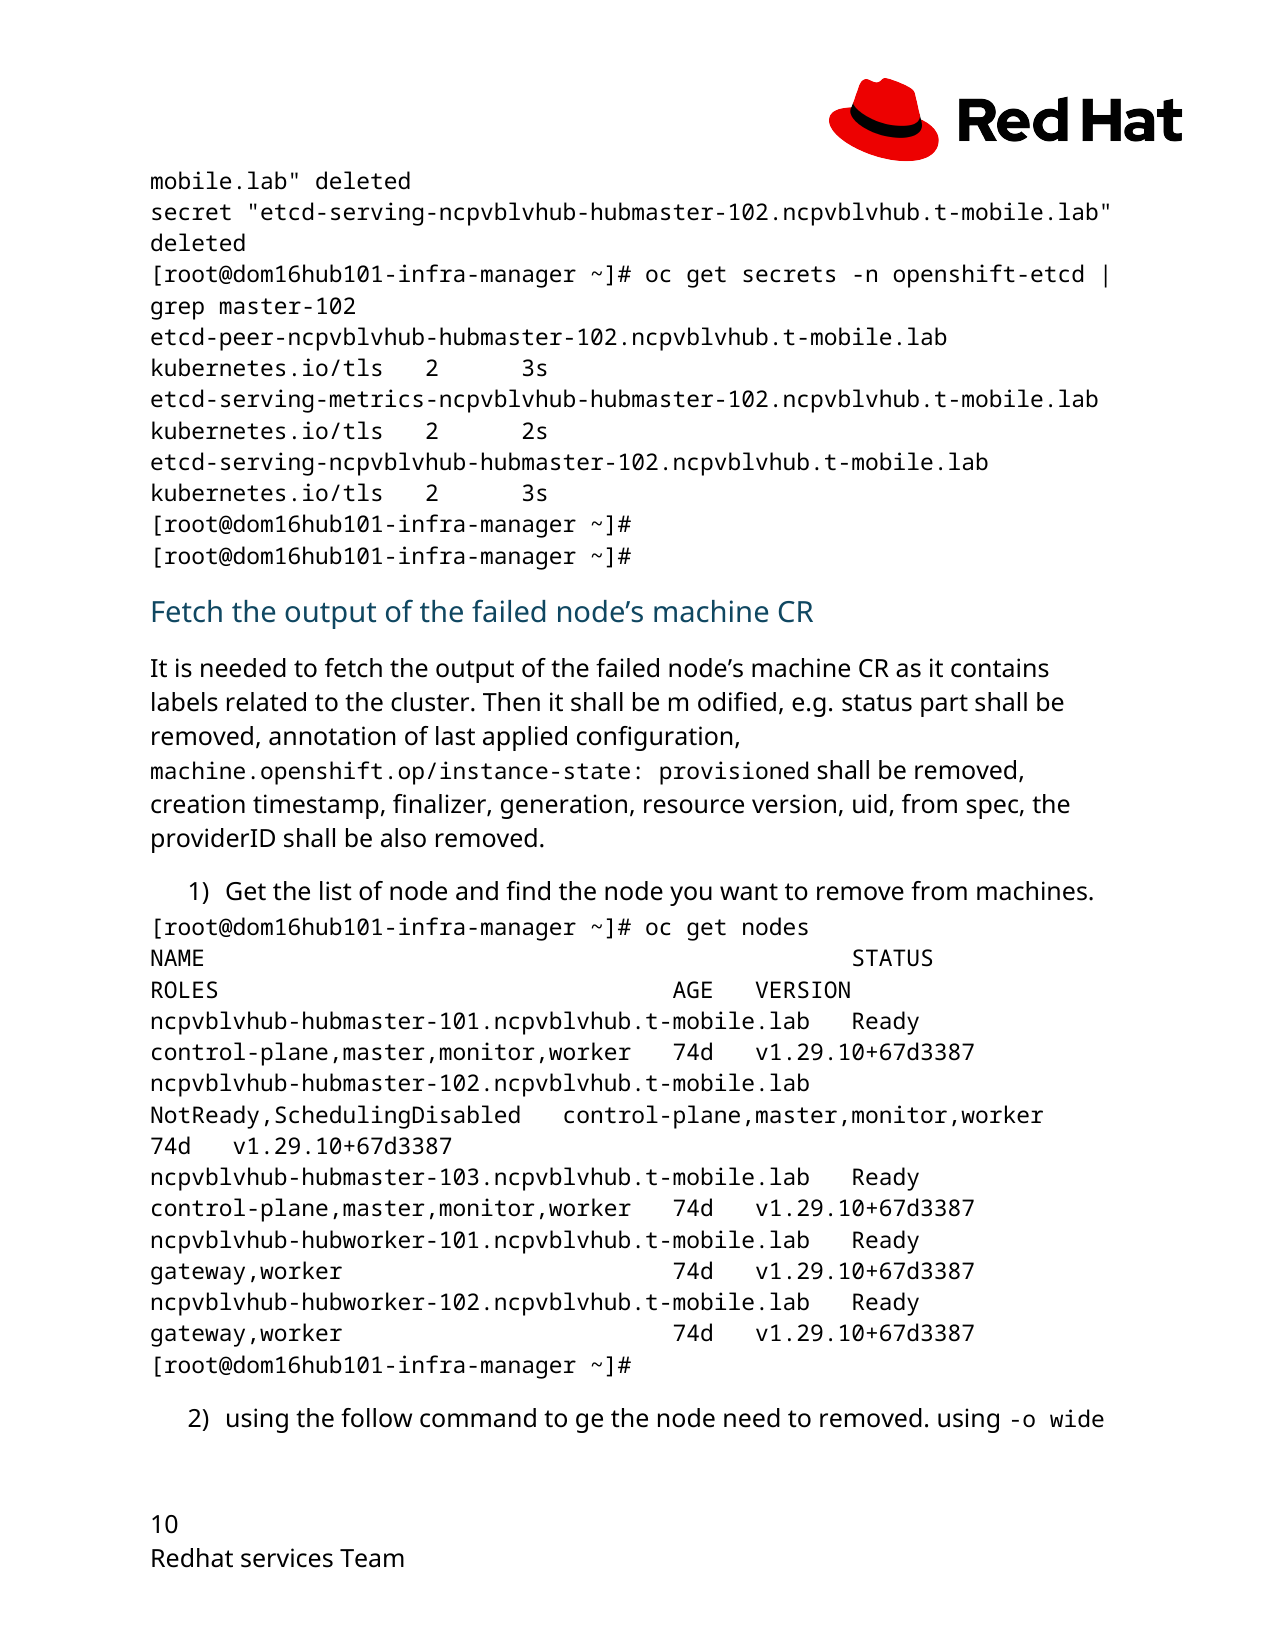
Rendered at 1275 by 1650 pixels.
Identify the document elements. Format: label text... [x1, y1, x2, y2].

list using the follow command to ge the node need to removed. using -o wide [187, 1401, 1125, 1435]
list Get the list of node and find the node you want to remove from machines. [187, 873, 1125, 907]
picture [825, 74, 1186, 165]
text [root@dom16hub101-infra-manager ~]# oc get nodes NAME STATUS ROLES AGE VERSION ncpvblvhub-hubmaster-101.ncpvblvhub.t-mobile.lab Ready control-plane,master,monitor,worker 74d v1.29.10+67d3387 ncpvblvhub-hubmaster-102.ncpvblvhub.t-mobile.lab NotReady,SchedulingDisabled control-plane,master,monitor,worker 74d v1.29.10+67d3387 ncpvblvhub-hubmaster-103.ncpvblvhub.t-mobile.lab Ready control-plane,master,monitor,worker 74d v1.29.10+67d3387 ncpvblvhub-hubworker-101.ncpvblvhub.t-mobile.lab Ready gateway,worker 74d v1.29.10+67d3387 ncpvblvhub-hubworker-102.ncpvblvhub.t-mobile.lab Ready gateway,worker 74d v1.29.10+67d3387 [root@dom16hub101-infra-manager ~]# [150, 911, 1125, 1380]
text It is needed to fetch the output of the failed node’s machine CR as it contains labels related to the cluster. Then it shall be m odified, e.g. status part shall be removed, annotation of last applied configuration, machine.openshift.op/instance-state: provisioned shall be removed, creation timestamp, finalizer, generation, resource version, uid, from spec, the providerID shall be also removed. [150, 650, 1125, 854]
subtitle Fetch the output of the failed node’s machine CR [150, 592, 1125, 631]
